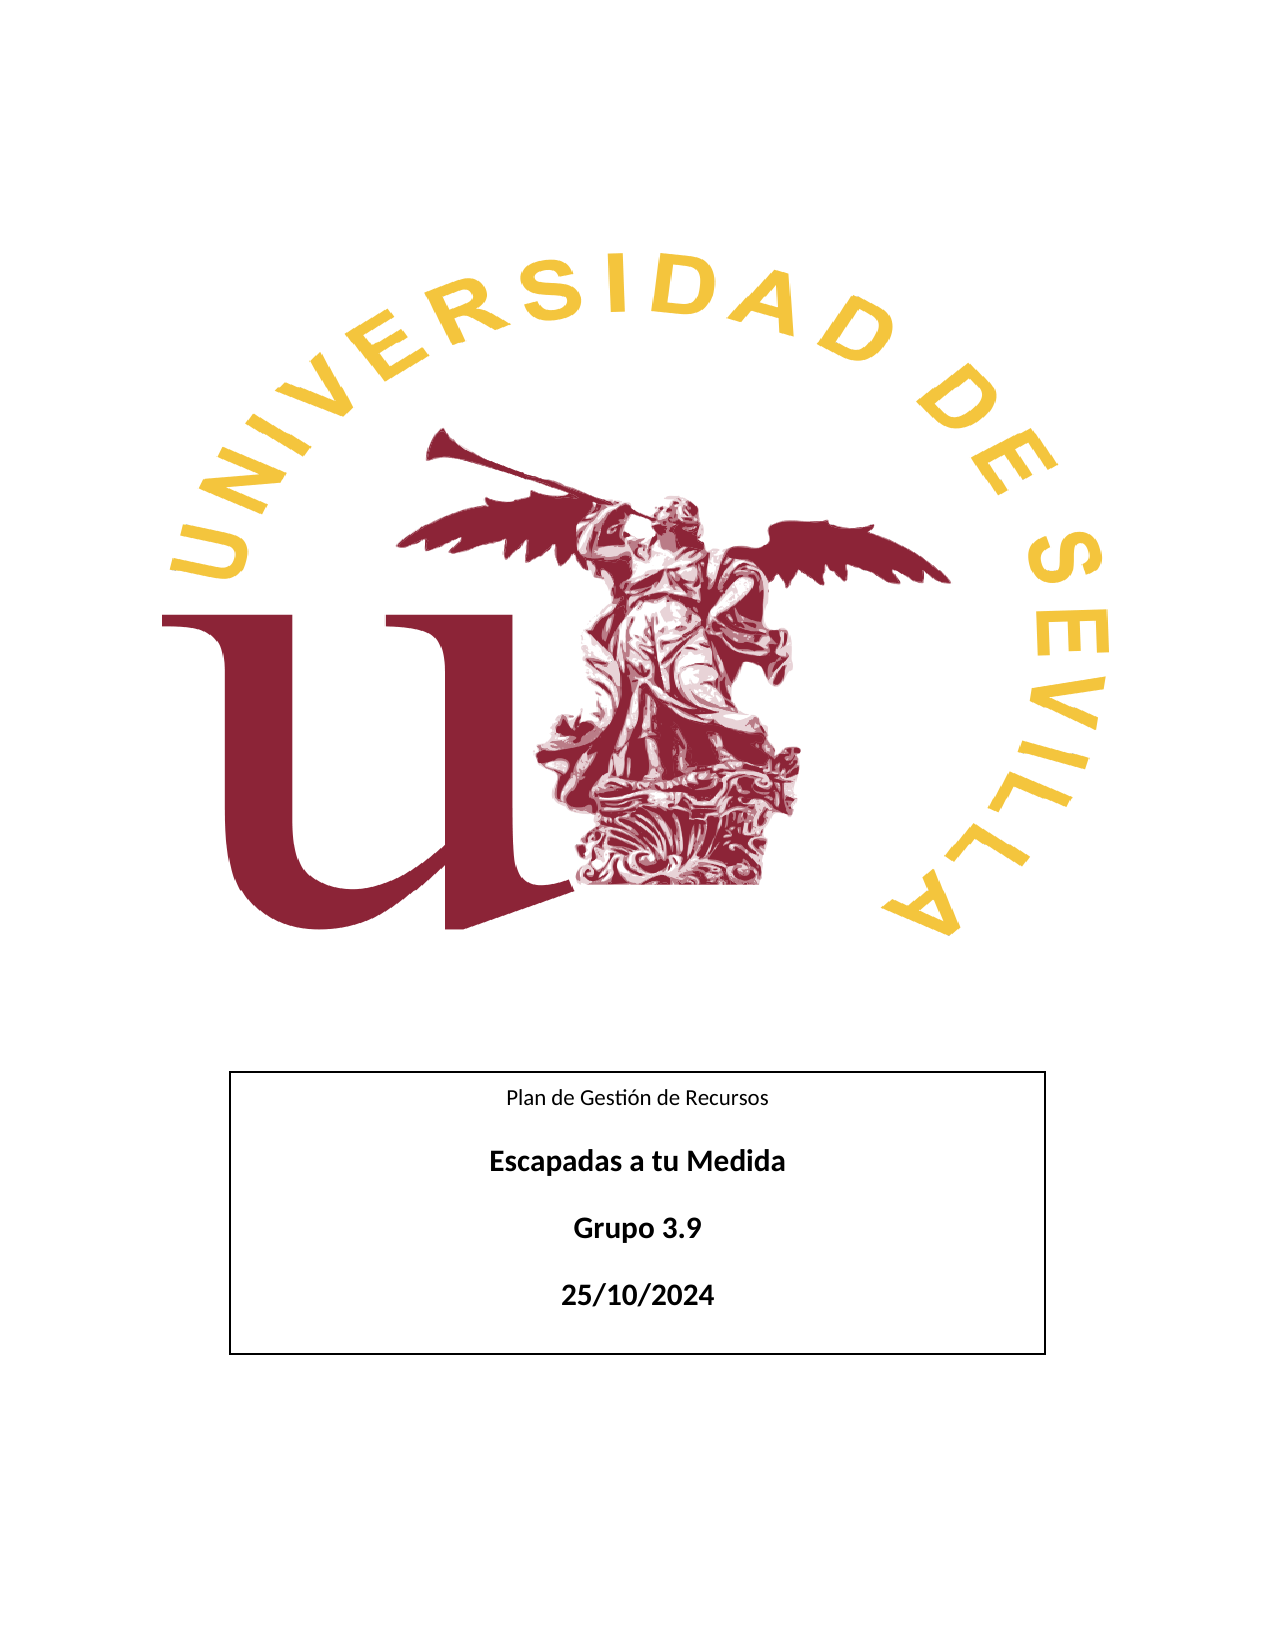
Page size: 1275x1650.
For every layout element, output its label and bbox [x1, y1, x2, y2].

picture [161, 251, 1114, 936]
